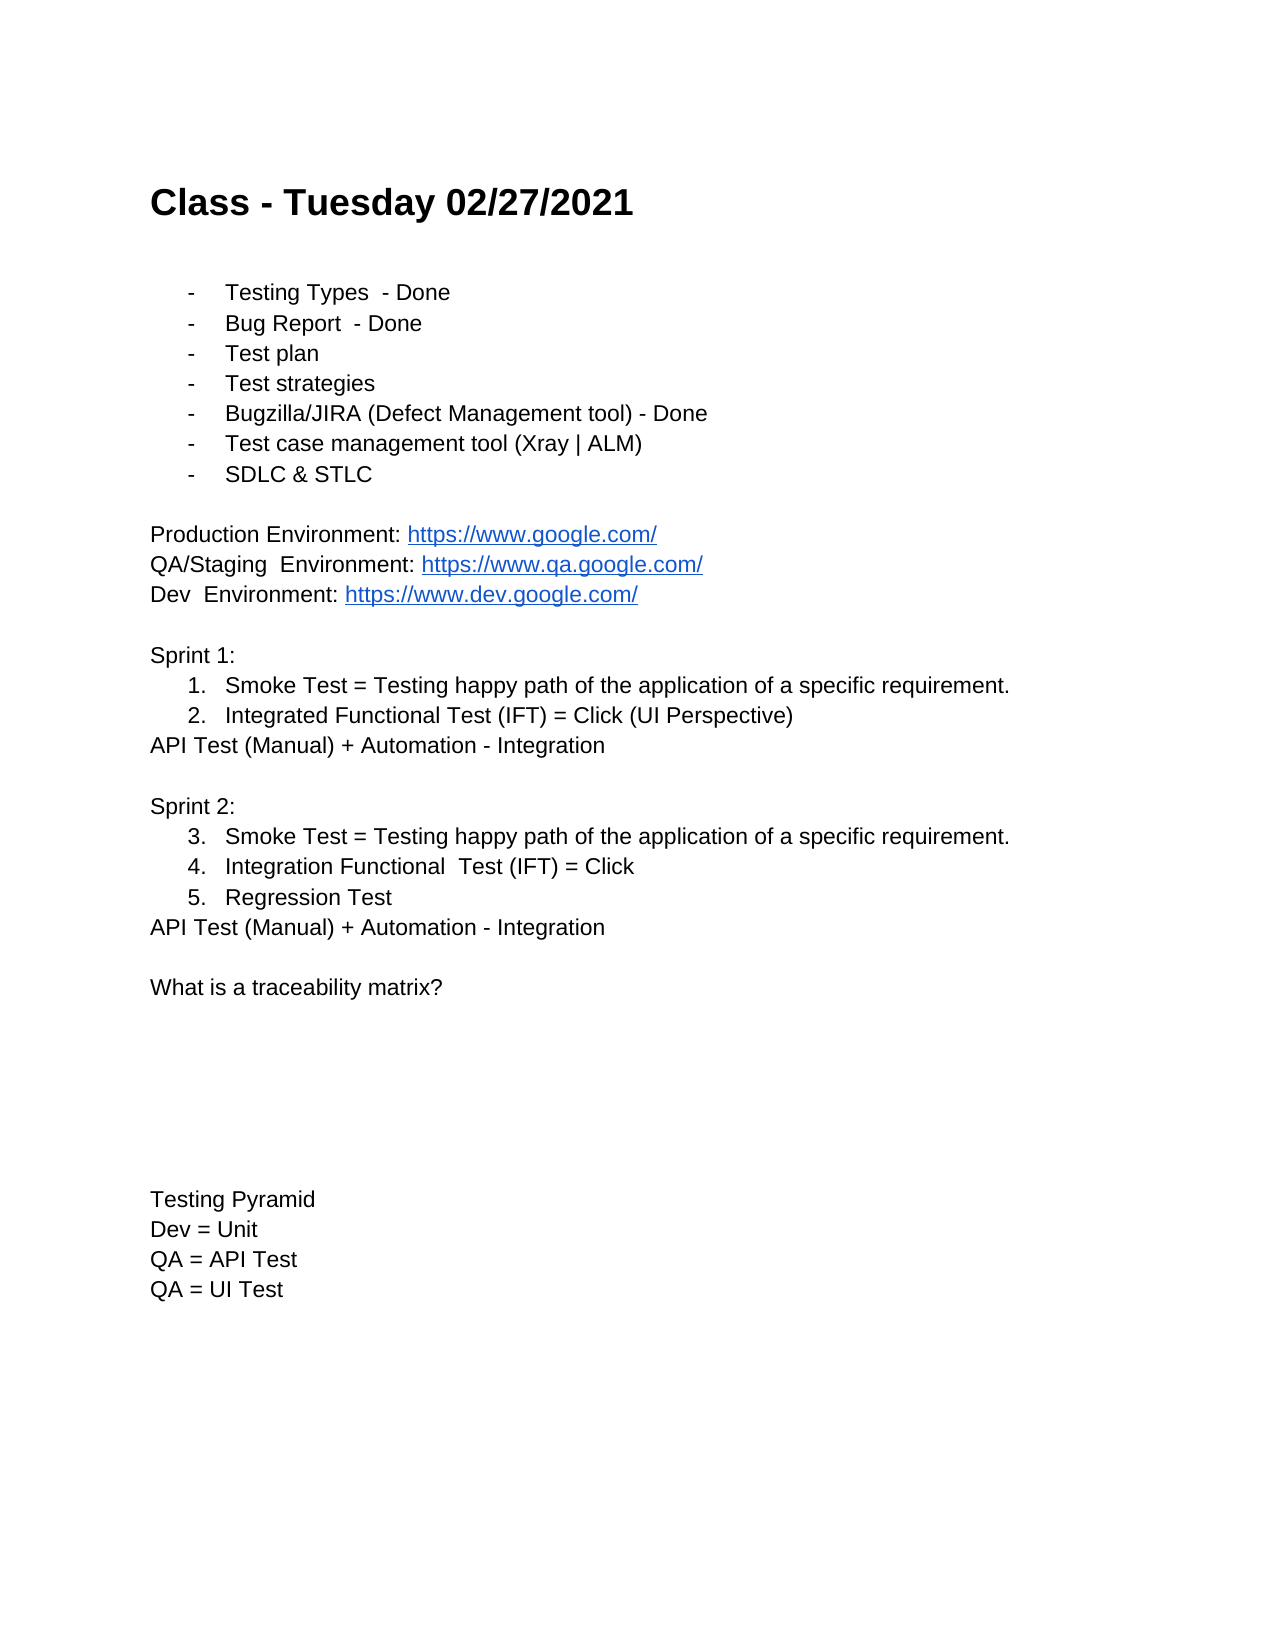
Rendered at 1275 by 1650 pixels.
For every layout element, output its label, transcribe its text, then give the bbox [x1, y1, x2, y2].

text QA = UI Test [150, 1276, 1125, 1303]
list Integrated Functional Test (IFT) = Click (UI Perspective) [187, 702, 1125, 729]
list Integration Functional Test (IFT) = Click [187, 853, 1125, 880]
list Test strategies [187, 370, 1125, 396]
text Dev = Unit [150, 1216, 1125, 1242]
list Testing Types - Done [187, 279, 1125, 306]
list Bug Report - Done [187, 309, 1125, 336]
text QA = API Test [150, 1246, 1125, 1272]
list Bugzilla/JIRA (Defect Management tool) - Done [187, 400, 1125, 427]
list Test plan [187, 340, 1125, 366]
text Class - Tuesday 02/27/2021 [150, 180, 1125, 223]
text Dev Environment: https://www.dev.google.com/ [150, 581, 1125, 608]
text What is a traceability matrix? [150, 974, 1125, 1001]
text QA/Staging Environment: https://www.qa.google.com/ [150, 551, 1125, 578]
list SDLC & STLC [187, 461, 1125, 487]
text API Test (Manual) + Automation - Integration [150, 914, 1125, 940]
text Testing Pyramid [150, 1186, 1125, 1212]
list Smoke Test = Testing happy path of the application of a specific requirement. [187, 823, 1125, 849]
list Smoke Test = Testing happy path of the application of a specific requirement. [187, 672, 1125, 698]
list Regression Test [187, 883, 1125, 910]
text Sprint 2: [150, 793, 1125, 819]
list Test case management tool (Xray | ALM) [187, 430, 1125, 457]
text API Test (Manual) + Automation - Integration [150, 732, 1125, 759]
text Sprint 1: [150, 642, 1125, 668]
text Production Environment: https://www.google.com/ [150, 521, 1125, 547]
